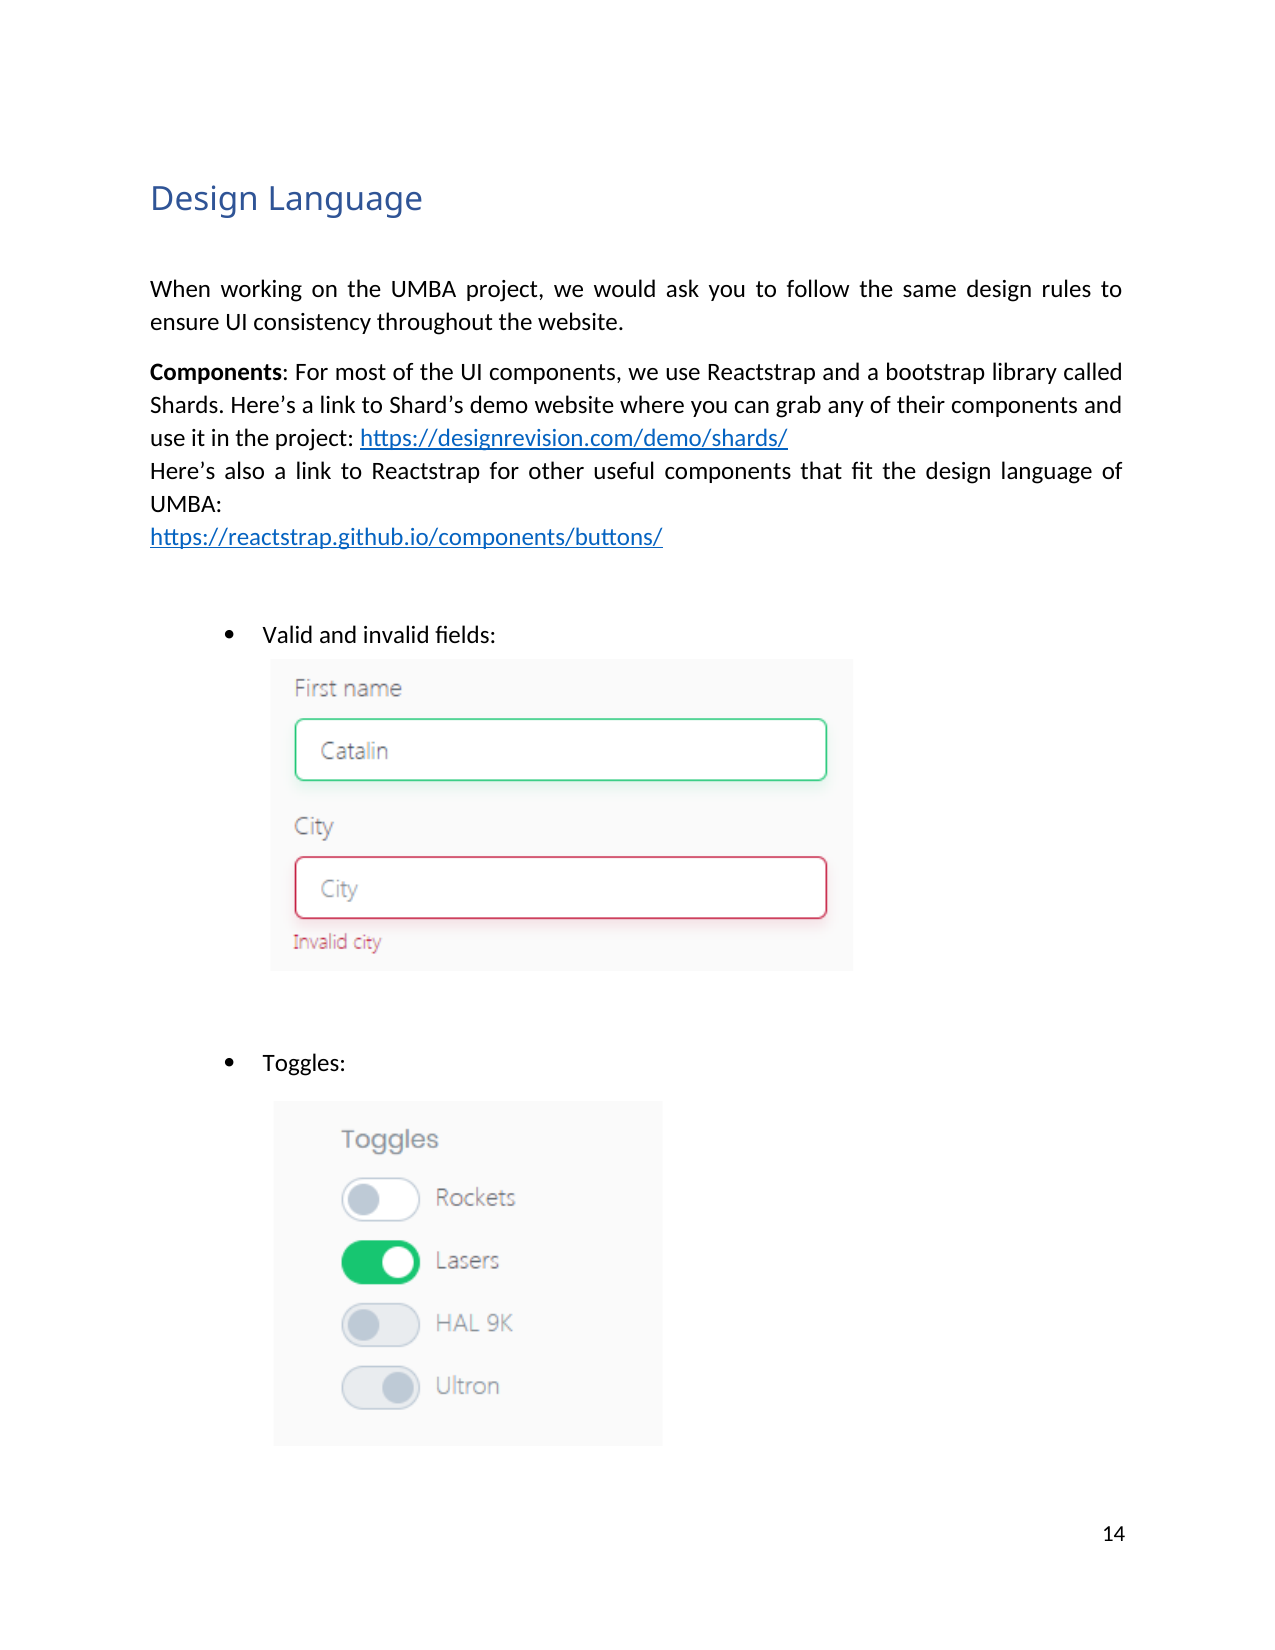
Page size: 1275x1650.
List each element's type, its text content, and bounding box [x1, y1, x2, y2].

text When working on the UMBA project, we would ask you to follow the same design rules to ensure UI consistency throughout the website. [150, 273, 1125, 337]
list https://reactstrap.github.io/components/buttons/ [150, 521, 1125, 551]
subtitle Design Language [150, 175, 1125, 220]
list Components: For most of the UI components, we use Reactstrap and a bootstrap library called Shards. Here’s a link to Shard’s demo website where you can grab any of their components and use it in the project: https://designrevision.com/demo/shards/ [150, 356, 1125, 452]
list Toggles: [225, 1047, 1125, 1078]
picture [273, 1101, 663, 1446]
list Here’s also a link to Reactstrap for other useful components that fit the design language of UMBA: [150, 455, 1125, 518]
picture [270, 659, 854, 971]
list Valid and invalid fields: [225, 619, 1125, 650]
